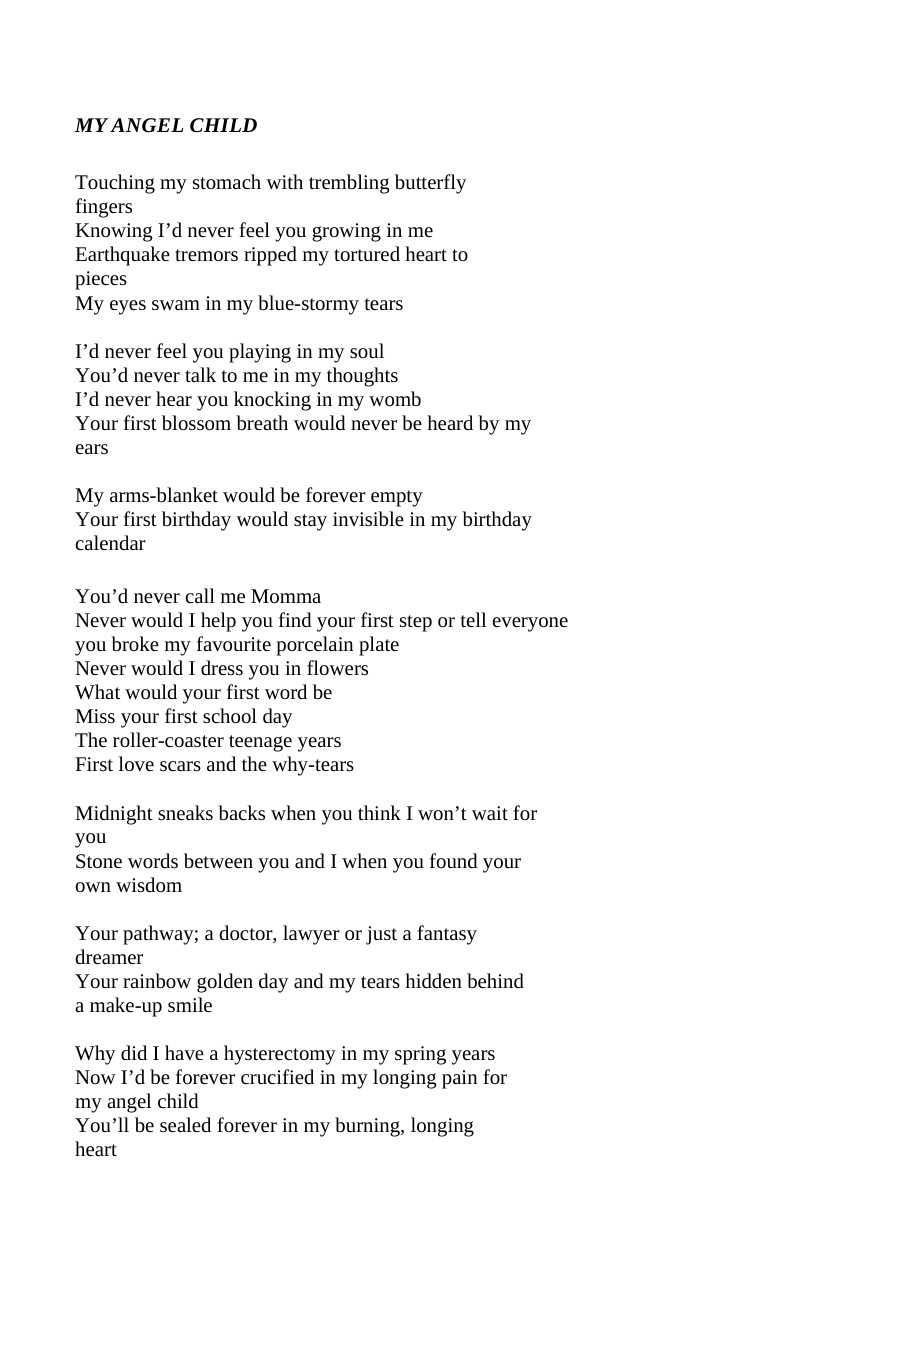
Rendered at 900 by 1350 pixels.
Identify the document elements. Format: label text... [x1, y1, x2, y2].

text You’d never call me Momma Never would I help you find your first step or tell everyone you broke my favourite porcelain plate [75, 584, 768, 656]
text My arms-blanket would be forever empty Your first birthday would stay invisible in my birthday calendar [75, 483, 768, 584]
text my angel child [75, 1089, 768, 1113]
text I’d never feel you playing in my soul You’d never talk to me in my thoughts I’d never hear you knocking in my womb Your first blossom breath would never be heard by my ears [75, 338, 768, 459]
text Touching my stomach with trembling butterfly fingers Knowing I’d never feel you growing in me Earthquake tremors ripped my tortured heart to pieces My eyes swam in my blue-stormy tears [75, 170, 768, 314]
text a make-up smile [75, 993, 768, 1017]
text MY ANGEL CHILD [75, 112, 768, 170]
text You’ll be sealed forever in my burning, longing heart [75, 1113, 768, 1161]
text Never would I dress you in flowers What would your first word be Miss your first school day The roller-coaster teenage years First love scars and the why-tears [75, 656, 768, 776]
text Your pathway; a doctor, lawyer or just a fantasy dreamer Your rainbow golden day and my tears hidden behind [75, 897, 768, 993]
text Why did I have a hysterectomy in my spring years Now I’d be forever crucified in my longing pain for [75, 1041, 768, 1089]
text Midnight sneaks backs when you think I won’t wait for you Stone words between you and I when you found your own wisdom [75, 800, 768, 897]
